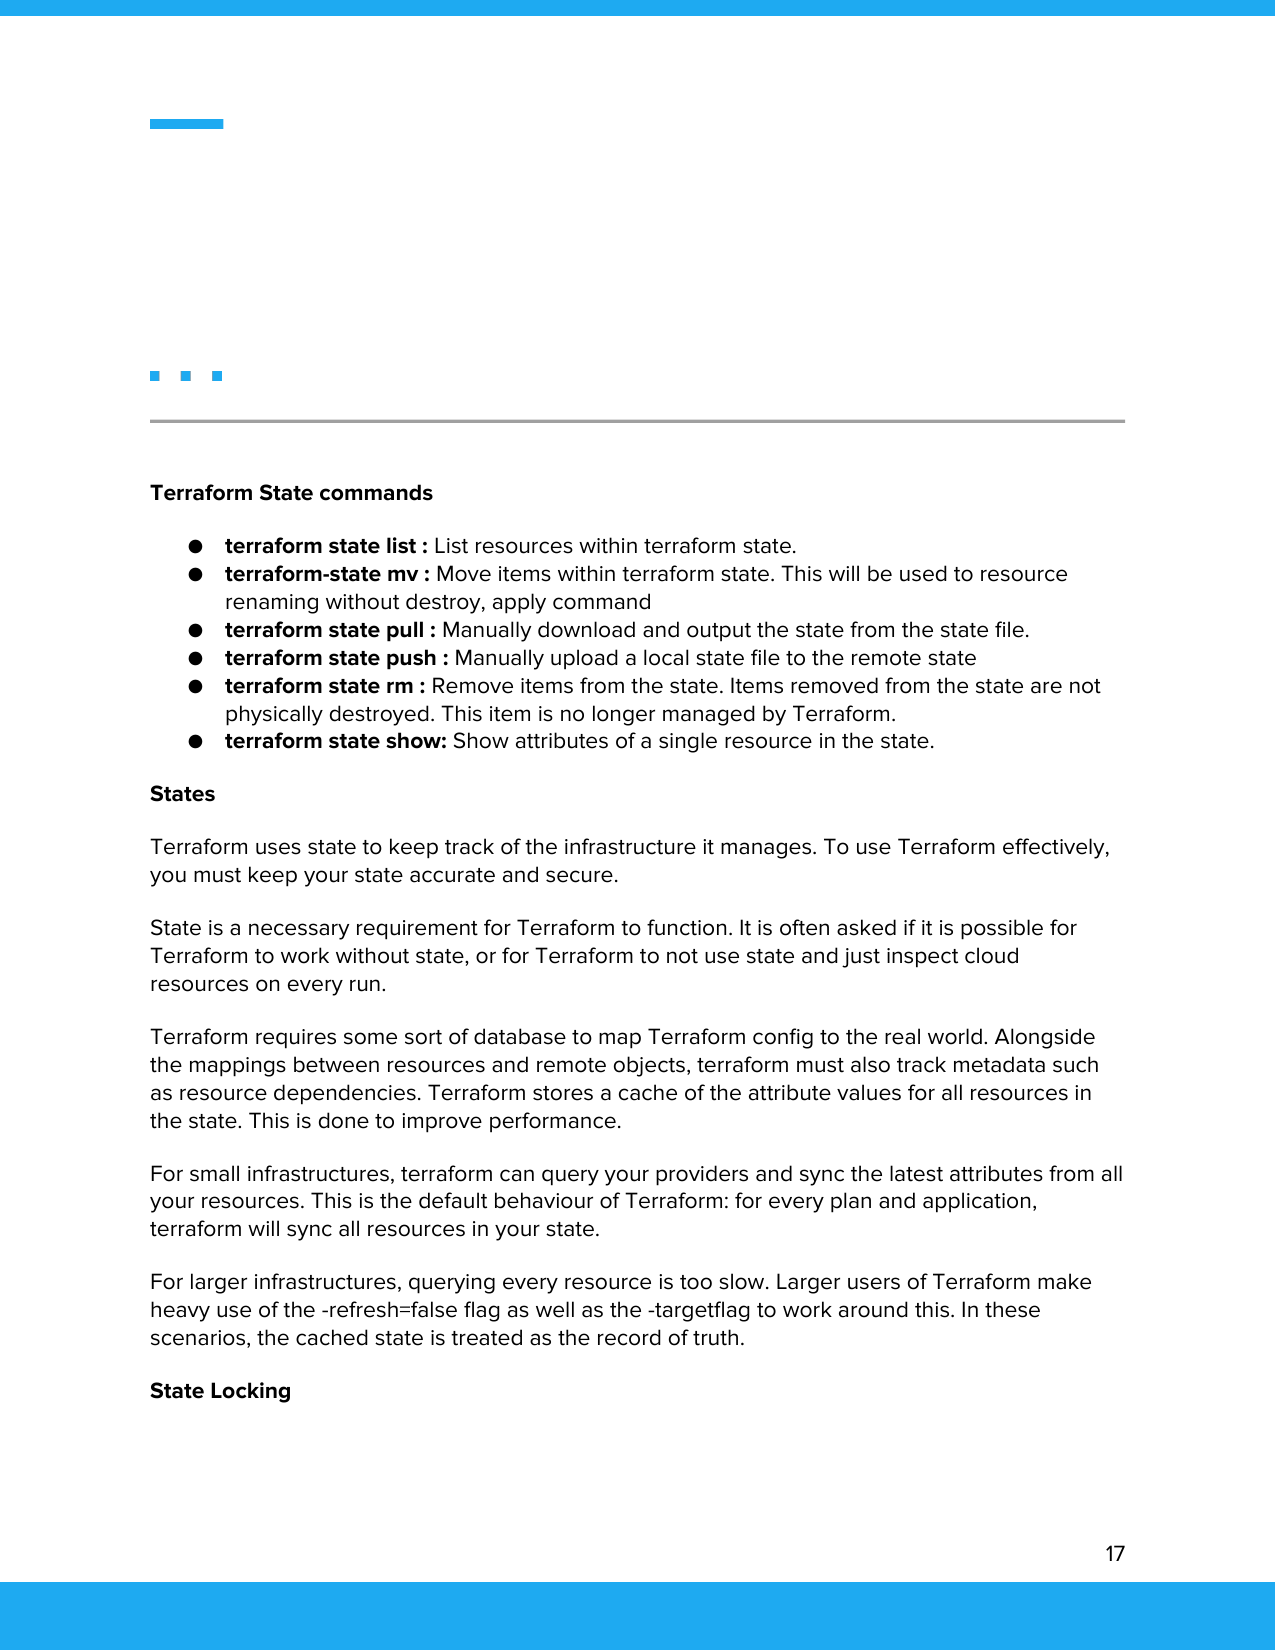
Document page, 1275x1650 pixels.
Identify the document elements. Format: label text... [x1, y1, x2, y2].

text State is a necessary requirement for Terraform to function. It is often asked if it is possible for Terraform to work without state, or for Terraform to not use state and just inspect cloud resources on every run. [150, 914, 1125, 998]
subtitle Terraform State commands [150, 479, 1125, 507]
picture [150, 119, 224, 129]
list terraform state push : Manually upload a local state file to the remote state [187, 644, 1125, 672]
text Terraform uses state to keep track of the infrastructure it manages. To use Terraform effectively, you must keep your state accurate and secure. [150, 834, 1125, 889]
text State Locking [150, 1377, 1125, 1405]
text For larger infrastructures, querying every resource is too slow. Larger users of Terraform make heavy use of the -refresh=false flag as well as the -targetflag to work around this. In these scenarios, the cached state is treated as the record of truth. [150, 1269, 1125, 1352]
picture [150, 371, 222, 381]
picture [0, 1582, 1275, 1650]
text Terraform requires some sort of database to map Terraform config to the real world. Alongside the mappings between resources and remote objects, terraform must also track metadata such as resource dependencies. Terraform stores a cache of the attribute values for all resources in the state. This is done to improve performance. [150, 1023, 1125, 1135]
list terraform state list : List resources within terraform state. [187, 532, 1125, 560]
list terraform state pull : Manually download and output the state from the state file. [187, 616, 1125, 644]
subtitle States [150, 781, 1125, 809]
text For small infrastructures, terraform can query your providers and sync the latest attributes from all your resources. This is the default behaviour of Terraform: for every plan and application, terraform will sync all resources in your state. [150, 1160, 1125, 1244]
list terraform state show: Show attributes of a single resource in the state. [187, 728, 1125, 756]
list terraform-state mv : Move items within terraform state. This will be used to resource renaming without destroy, apply command [187, 560, 1125, 616]
picture [0, 0, 1275, 16]
list terraform state rm : Remove items from the state. Items removed from the state are not physically destroyed. This item is no longer managed by Terraform. [187, 672, 1125, 728]
